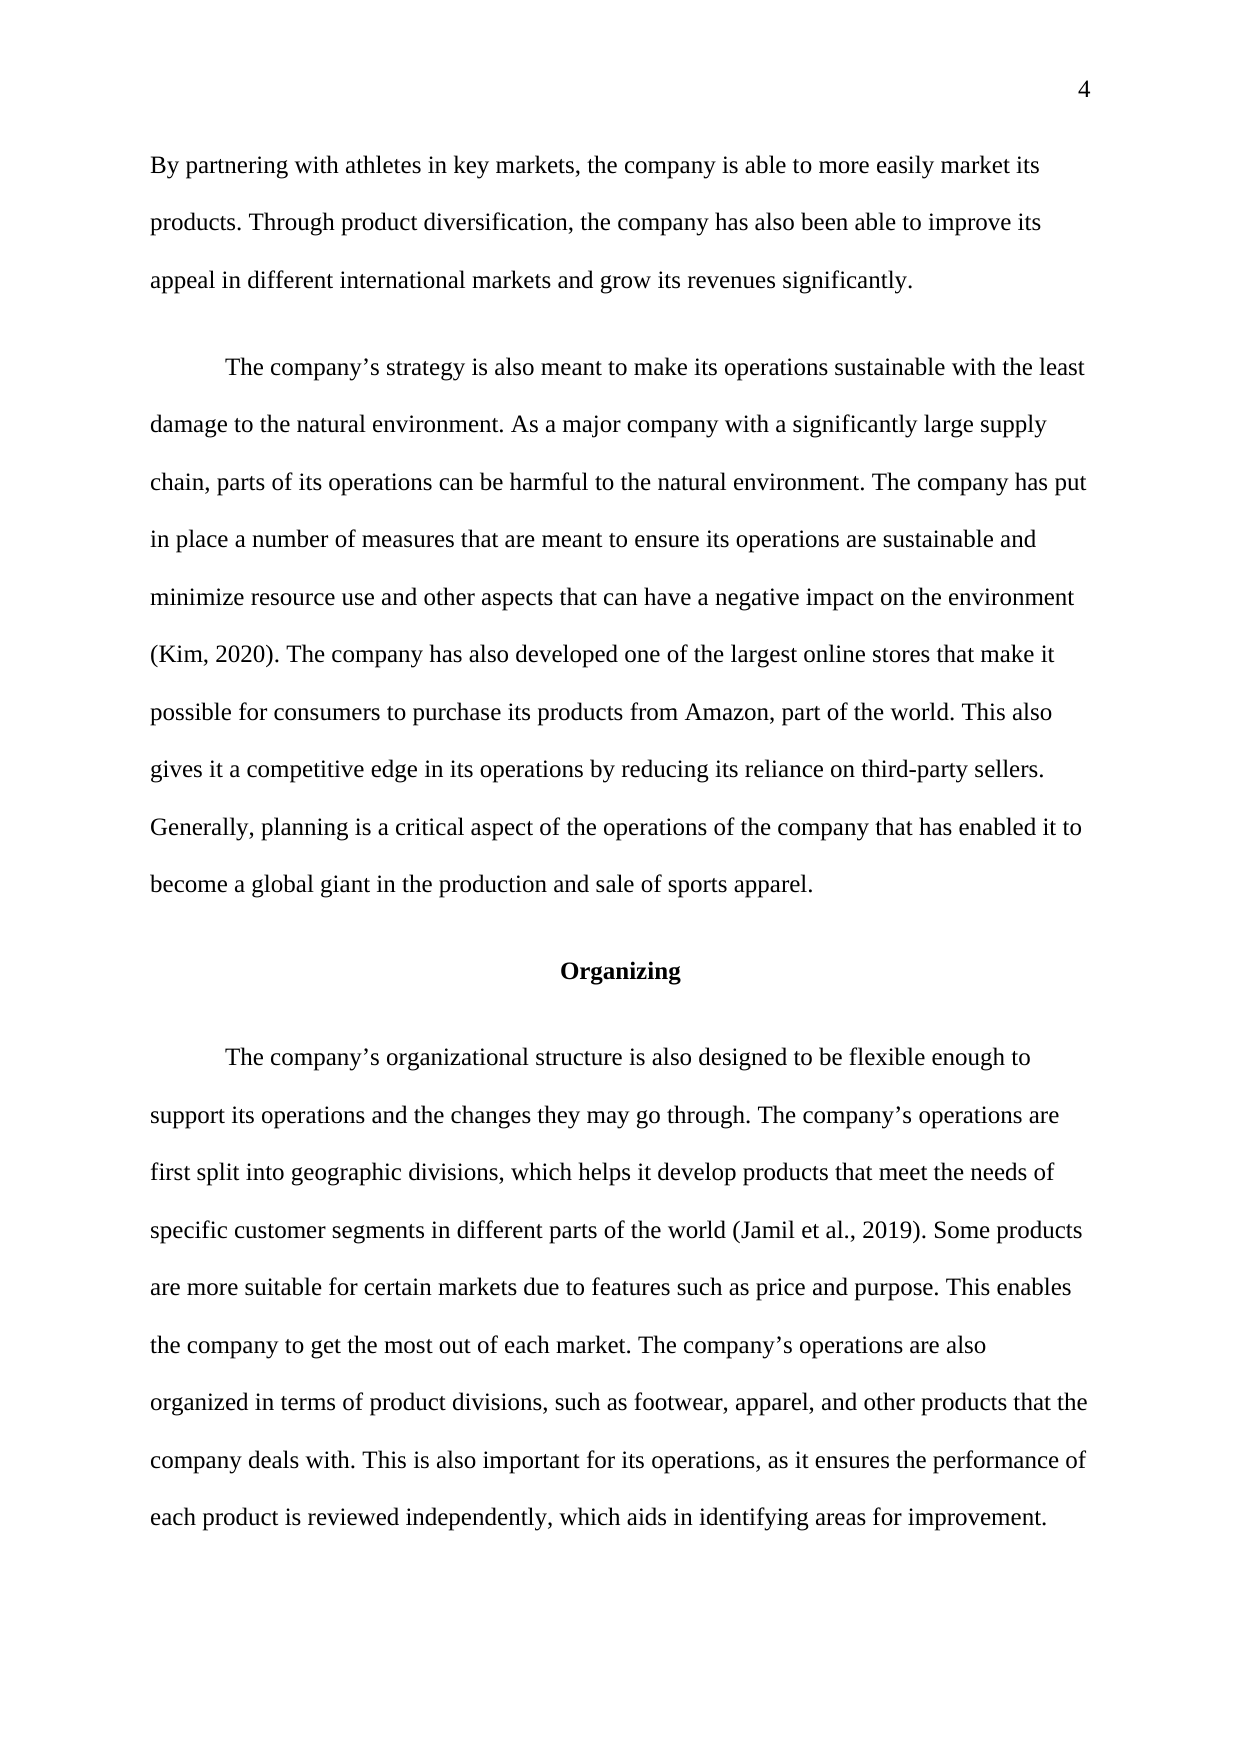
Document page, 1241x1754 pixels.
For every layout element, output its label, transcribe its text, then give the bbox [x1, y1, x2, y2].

text The company’s organizational structure is also designed to be flexible enough to support its operations and the changes they may go through. The company’s operations are first split into geographic divisions, which helps it develop products that meet the needs of specific customer segments in different parts of the world (Jamil et al., 2019). Some products are more suitable for certain markets due to features such as price and purpose. This enables the company to get the most out of each market. The company’s operations are also organized in terms of product divisions, such as footwear, apparel, and other products that the company deals with. This is also important for its operations, as it ensures the performance of each product is reviewed independently, which aids in identifying areas for improvement. [150, 1042, 1090, 1531]
text The company’s strategy is also meant to make its operations sustainable with the least damage to the natural environment. As a major company with a significantly large supply chain, parts of its operations can be harmful to the natural environment. The company has put in place a number of measures that are meant to ensure its operations are sustainable and minimize resource use and other aspects that can have a negative impact on the environment (Kim, 2020). The company has also developed one of the largest online stores that make it possible for consumers to purchase its products from Amazon, part of the world. This also gives it a competitive edge in its operations by reducing its reliance on third-party sellers. Generally, planning is a critical aspect of the operations of the company that has enabled it to become a global giant in the production and sale of sports apparel. [150, 352, 1090, 898]
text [150, 150, 1090, 294]
text Organizing [150, 956, 1090, 984]
